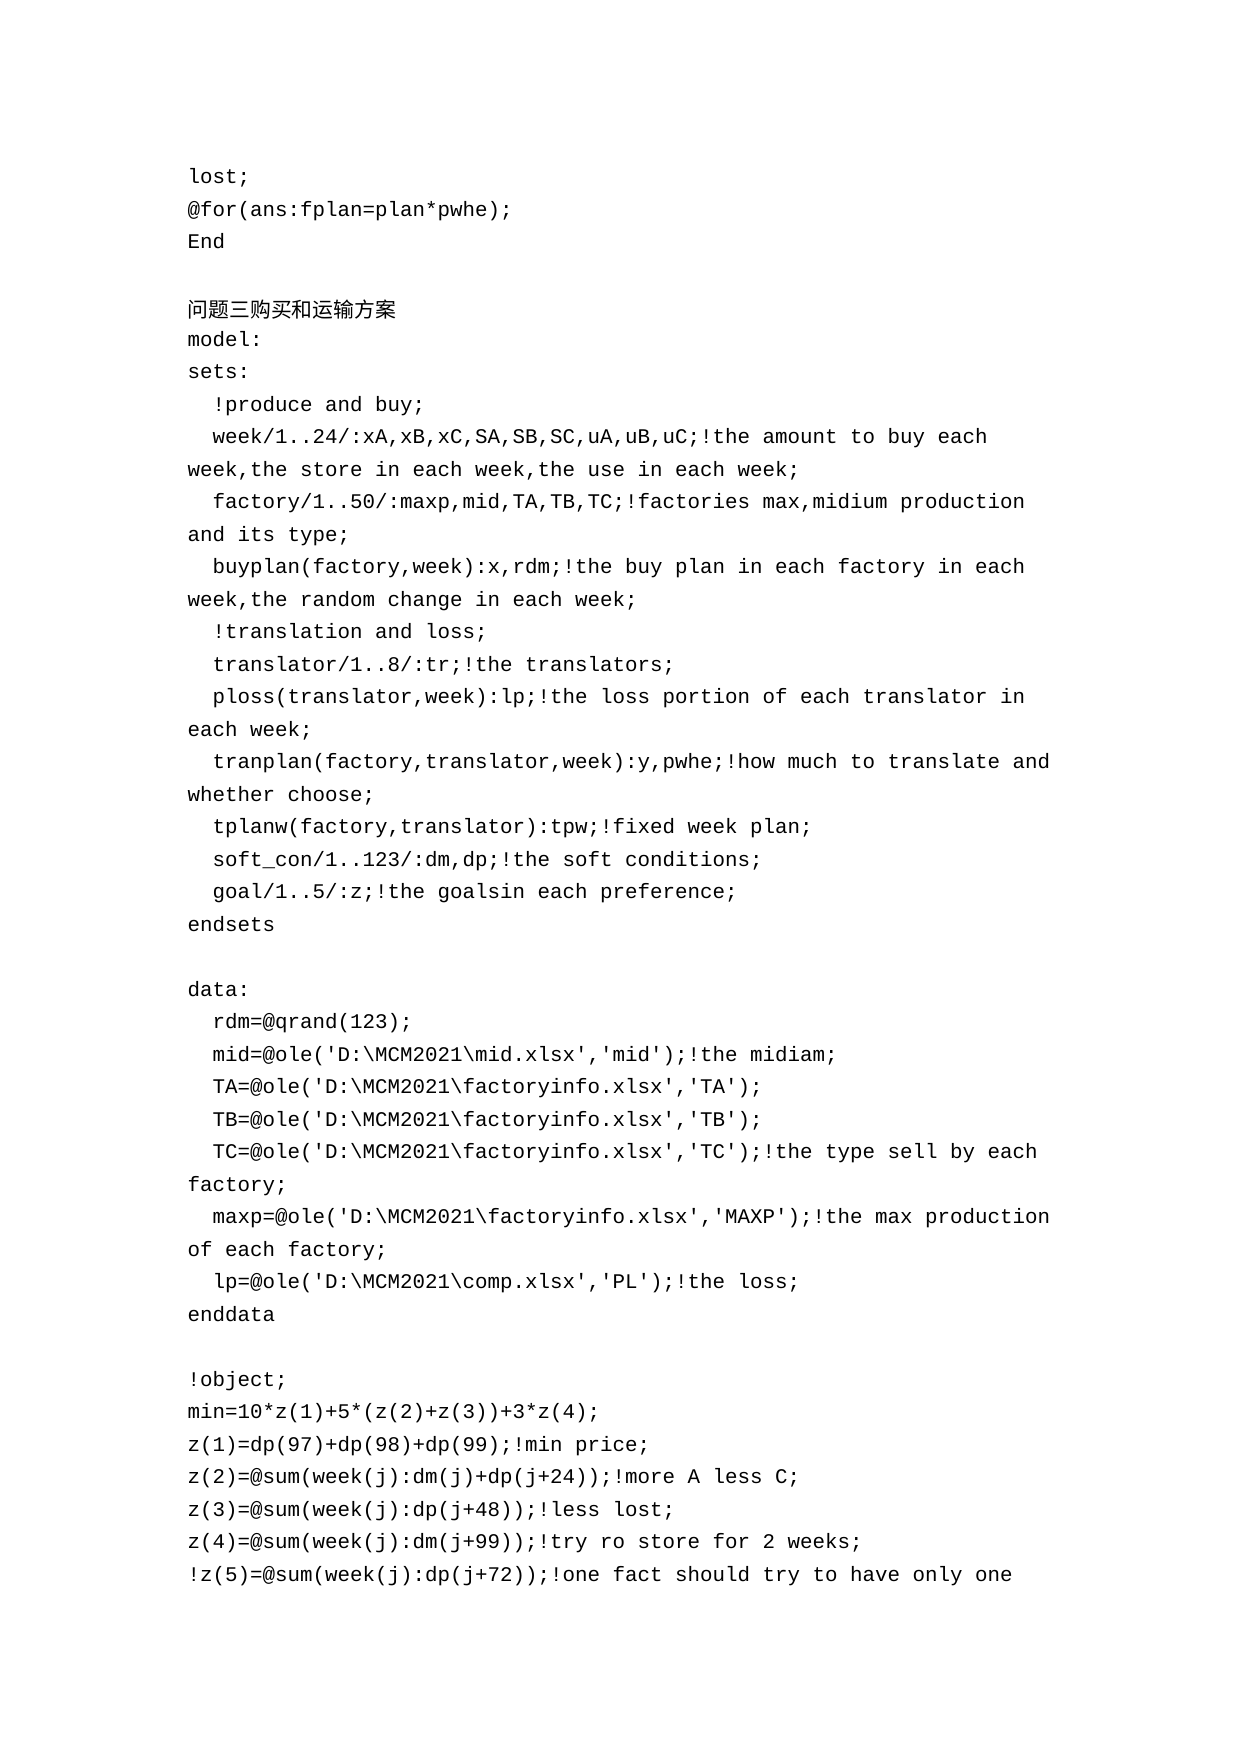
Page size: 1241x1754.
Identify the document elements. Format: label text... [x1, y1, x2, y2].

text lp=@ole('D:\MCM2021\comp.xlsx','PL');!the loss; [187, 1267, 1053, 1299]
text factory/1..50/:maxp,mid,TA,TB,TC;!factories max,midium production and its type; [187, 487, 1053, 552]
text z(2)=@sum(week(j):dm(j)+dp(j+24));!more A less C; [187, 1462, 1053, 1494]
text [187, 162, 1053, 194]
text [187, 1559, 1053, 1592]
text tplanw(factory,translator):tpw;!fixed week plan; [187, 812, 1053, 844]
text soft_con/1..123/:dm,dp;!the soft conditions; [187, 844, 1053, 877]
text tranplan(factory,translator,week):y,pwhe;!how much to translate and whether choose; [187, 747, 1053, 812]
text ploss(translator,week):lp;!the loss portion of each translator in each week; [187, 682, 1053, 747]
text model: [187, 324, 1053, 357]
text min=10*z(1)+5*(z(2)+z(3))+3*z(4); [187, 1397, 1053, 1429]
text !object; [187, 1364, 1053, 1397]
text TC=@ole('D:\MCM2021\factoryinfo.xlsx','TC');!the type sell by each factory; [187, 1137, 1053, 1202]
text endsets [187, 909, 1053, 942]
text 问题三购买和运输方案 [187, 292, 1053, 324]
text translator/1..8/:tr;!the translators; [187, 649, 1053, 682]
text @for(ans:fplan=plan*pwhe); [187, 194, 1053, 227]
text z(4)=@sum(week(j):dm(j+99));!try ro store for 2 weeks; [187, 1527, 1053, 1559]
text z(1)=dp(97)+dp(98)+dp(99);!min price; [187, 1429, 1053, 1462]
text week/1..24/:xA,xB,xC,SA,SB,SC,uA,uB,uC;!the amount to buy each week,the store in each week,the use in each week; [187, 422, 1053, 487]
text mid=@ole('D:\MCM2021\mid.xlsx','mid');!the midiam; [187, 1039, 1053, 1072]
text !translation and loss; [187, 617, 1053, 649]
text rdm=@qrand(123); [187, 1007, 1053, 1039]
text TB=@ole('D:\MCM2021\factoryinfo.xlsx','TB'); [187, 1104, 1053, 1137]
text sets: [187, 357, 1053, 389]
text !produce and buy; [187, 389, 1053, 422]
text maxp=@ole('D:\MCM2021\factoryinfo.xlsx','MAXP');!the max production of each factory; [187, 1202, 1053, 1267]
text End [187, 227, 1053, 259]
text z(3)=@sum(week(j):dp(j+48));!less lost; [187, 1494, 1053, 1527]
text data: [187, 974, 1053, 1007]
text TA=@ole('D:\MCM2021\factoryinfo.xlsx','TA'); [187, 1072, 1053, 1104]
text buyplan(factory,week):x,rdm;!the buy plan in each factory in each week,the random change in each week; [187, 552, 1053, 617]
text goal/1..5/:z;!the goalsin each preference; [187, 877, 1053, 909]
text enddata [187, 1299, 1053, 1332]
